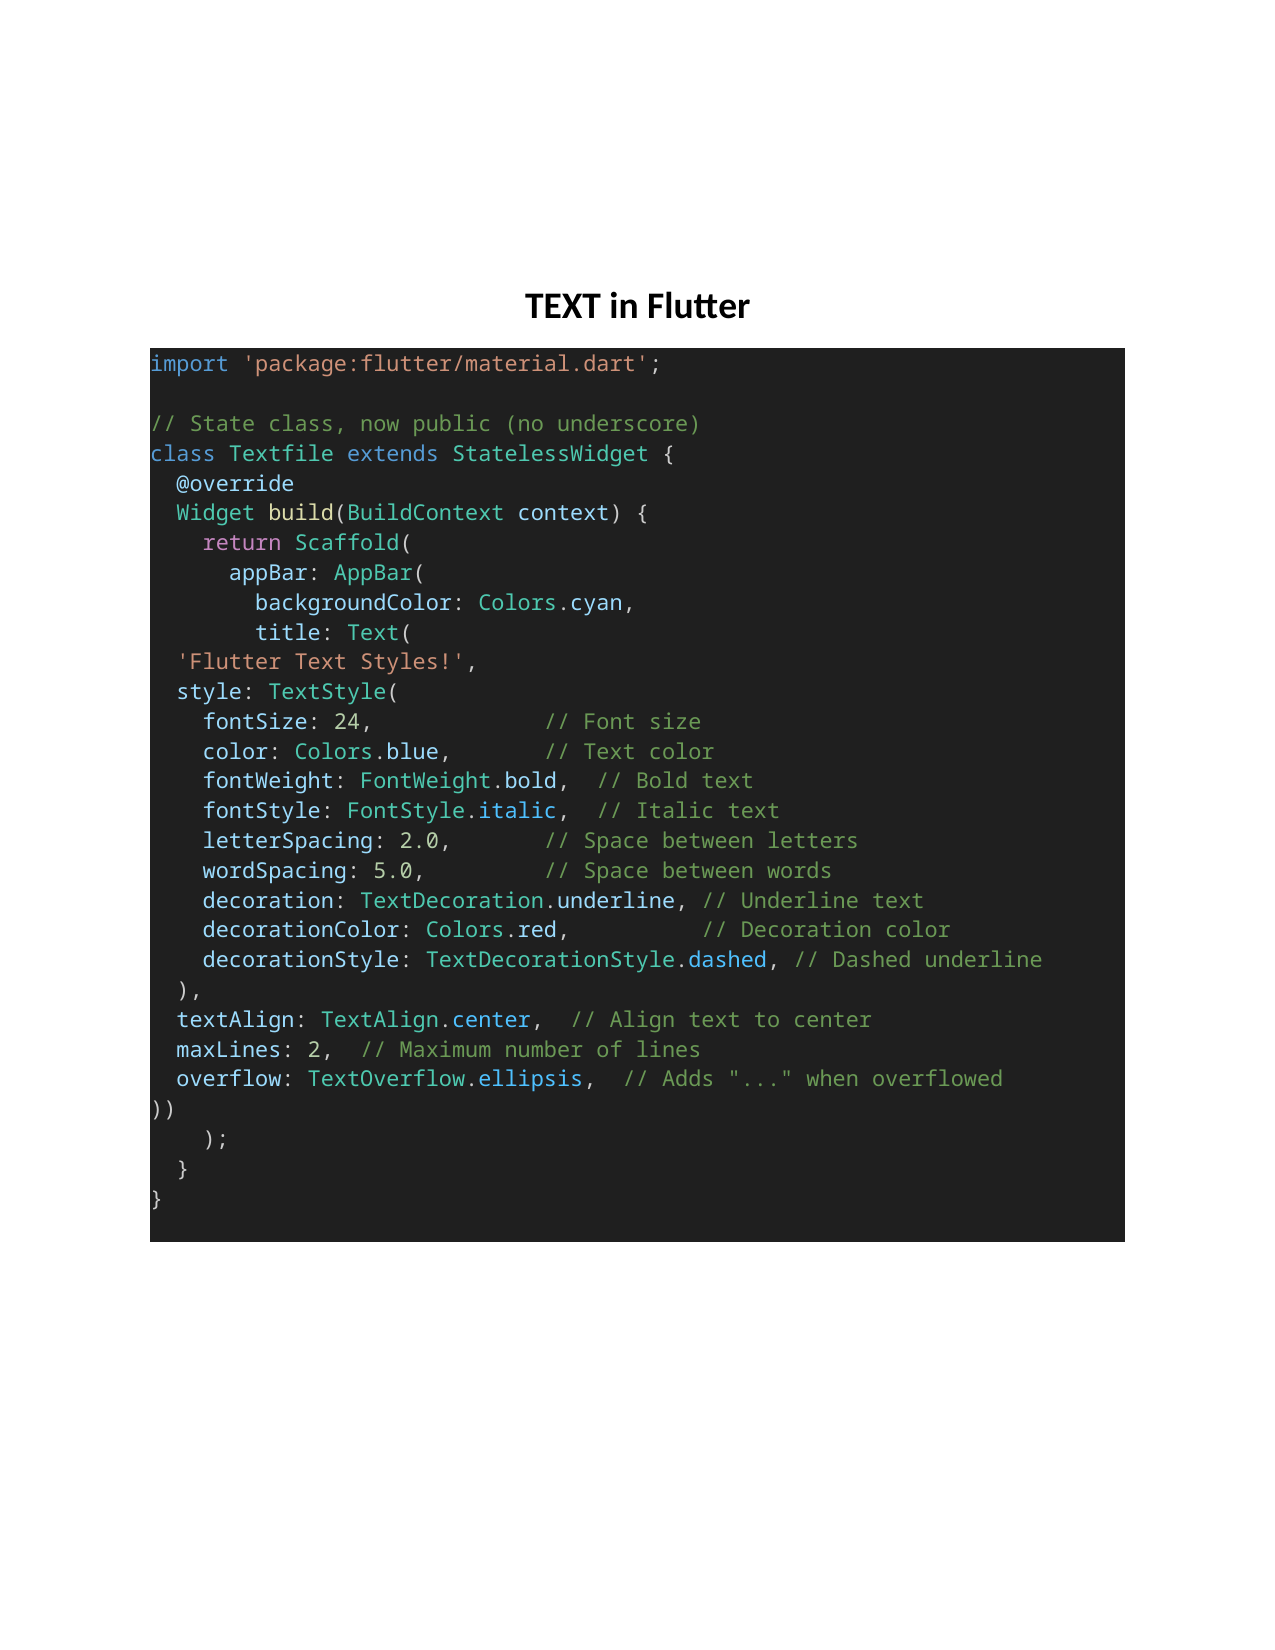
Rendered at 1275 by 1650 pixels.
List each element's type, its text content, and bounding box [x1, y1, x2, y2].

text textAlign: TextAlign.center, // Align text to center [150, 1004, 1125, 1034]
text decoration: TextDecoration.underline, // Underline text [150, 885, 1125, 914]
text // State class, now public (no underscore) [150, 408, 1125, 438]
text style: TextStyle( [150, 676, 1125, 706]
text fontSize: 24, // Font size [150, 706, 1125, 736]
text TEXT in Flutter [150, 282, 1125, 328]
text } [150, 1153, 1125, 1183]
text wordSpacing: 5.0, // Space between words [150, 855, 1125, 885]
text @override [150, 468, 1125, 497]
text } [150, 1183, 1125, 1212]
text 'Flutter Text Styles!', [150, 646, 1125, 676]
text letterSpacing: 2.0, // Space between letters [150, 825, 1125, 855]
text decorationColor: Colors.red, // Decoration color [150, 914, 1125, 944]
text return Scaffold( [150, 527, 1125, 557]
text fontStyle: FontStyle.italic, // Italic text [150, 795, 1125, 825]
text ), [150, 974, 1125, 1004]
text Widget build(BuildContext context) { [150, 497, 1125, 527]
text title: Text( [150, 617, 1125, 646]
text )) [150, 1093, 1125, 1123]
text overflow: TextOverflow.ellipsis, // Adds "..." when overflowed [150, 1063, 1125, 1093]
text backgroundColor: Colors.cyan, [150, 587, 1125, 617]
text class Textfile extends StatelessWidget { [150, 438, 1125, 468]
text maxLines: 2, // Maximum number of lines [150, 1034, 1125, 1063]
text color: Colors.blue, // Text color [150, 736, 1125, 766]
text import 'package:flutter/material.dart'; [150, 348, 1125, 378]
text decorationStyle: TextDecorationStyle.dashed, // Dashed underline [150, 944, 1125, 974]
text ); [150, 1123, 1125, 1153]
text fontWeight: FontWeight.bold, // Bold text [150, 766, 1125, 795]
text appBar: AppBar( [150, 557, 1125, 587]
